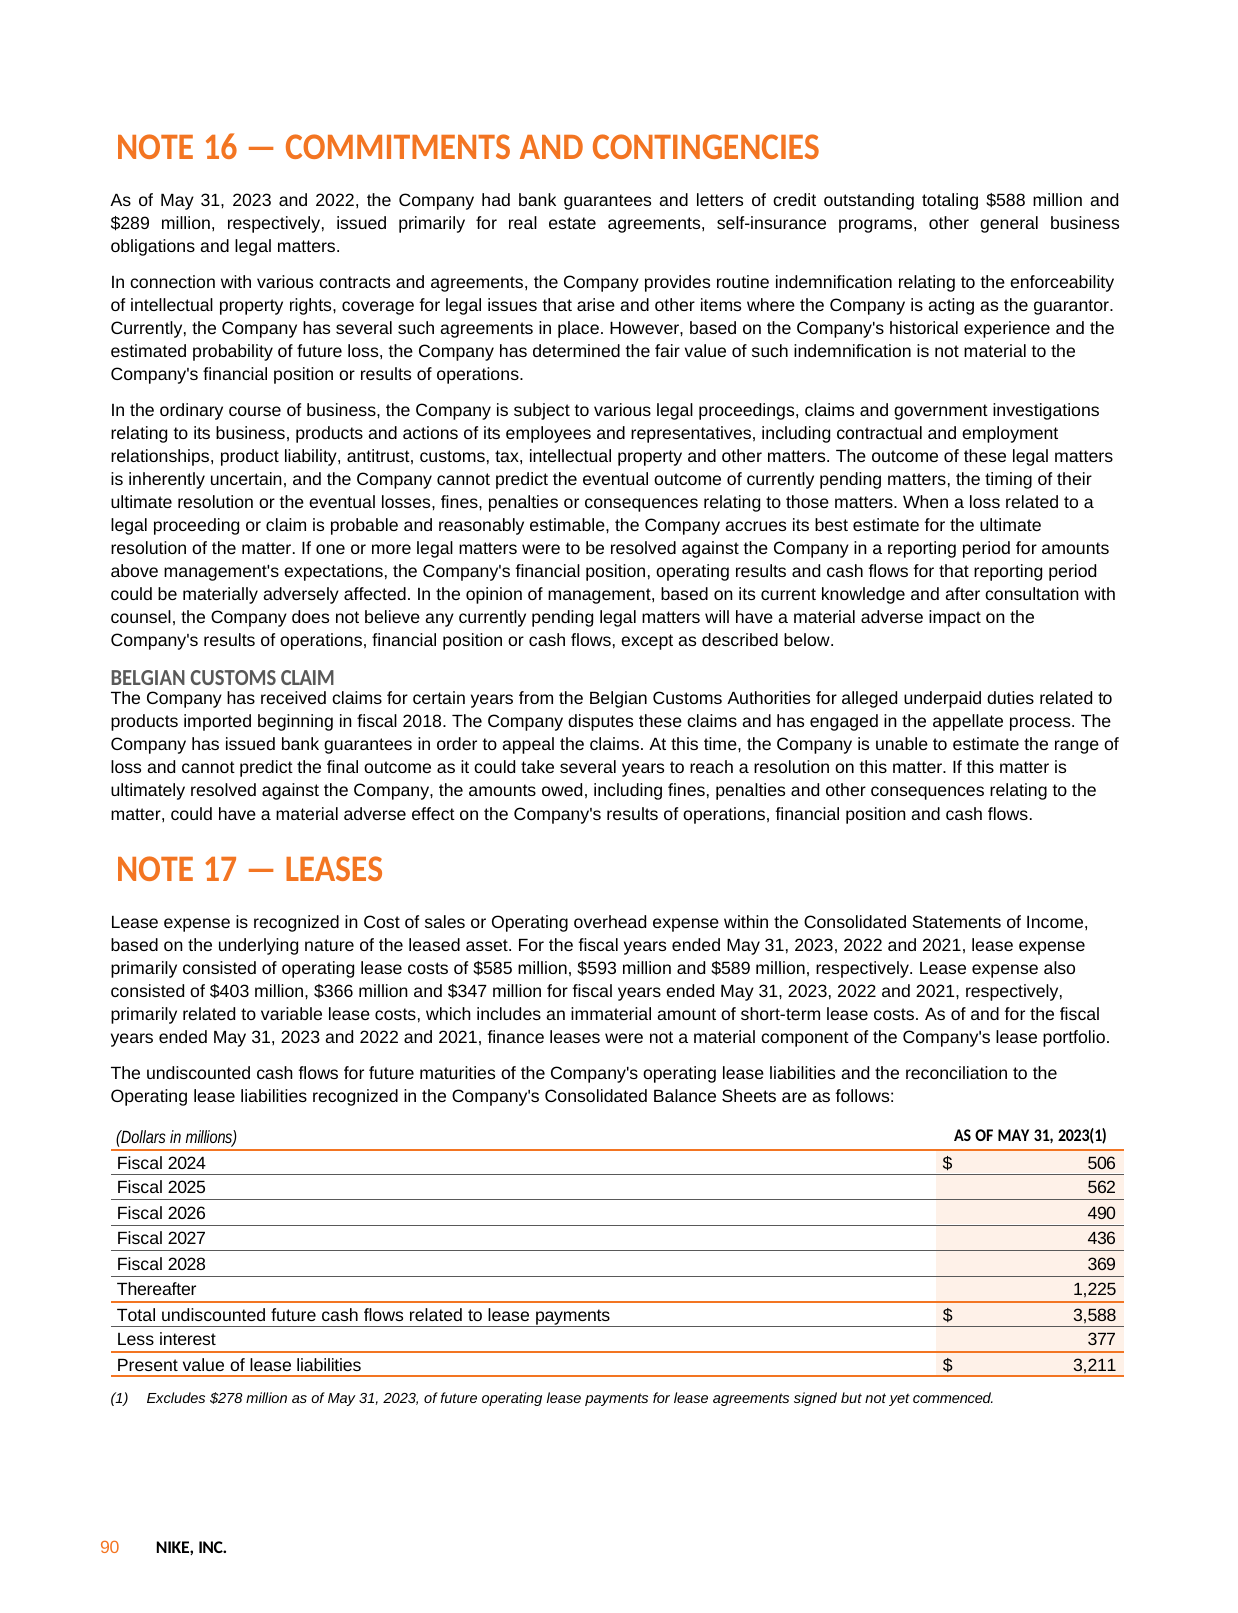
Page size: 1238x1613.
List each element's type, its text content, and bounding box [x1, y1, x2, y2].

text As of May 31, 2023 and 2022, the Company had bank guarantees and letters of credit outstanding totaling $588 million and $289 million, respectively, issued primarily for real estate agreements, self-insurance programs, other general business obligations and legal matters. [110, 190, 1119, 257]
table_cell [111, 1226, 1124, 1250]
text (1) Excludes $278 million as of May 31, 2023, of future operating lease payments for lease agreements signed but not yet commenced. [110, 1389, 1179, 1406]
text The undiscounted cash flows for future maturities of the Company's operating lease liabilities and the reconciliation to the Operating lease liabilities recognized in the Company's Consolidated Balance Sheets are as follows: [110, 1062, 1112, 1106]
subtitle BELGIAN CUSTOMS CLAIM [110, 664, 1179, 690]
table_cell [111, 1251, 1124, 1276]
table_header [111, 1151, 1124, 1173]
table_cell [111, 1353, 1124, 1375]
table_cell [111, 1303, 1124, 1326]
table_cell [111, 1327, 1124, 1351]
text products imported beginning in fiscal 2018. The Company disputes these claims and has engaged in the appellate process. The Company has issued bank guarantees in order to appeal the claims. At this time, the Company is unable to estimate the range of loss and cannot predict the final outcome as it could take several years to reach a resolution on this matter. If this matter is ultimately resolved against the Company, the amounts owed, including fines, penalties and other consequences relating to the matter, could have a material adverse effect on the Company's results of operations, financial position and cash flows. [110, 711, 1123, 824]
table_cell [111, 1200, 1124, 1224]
text (Dollars in millions) AS OF MAY 31, 2023(1) [116, 1124, 1179, 1147]
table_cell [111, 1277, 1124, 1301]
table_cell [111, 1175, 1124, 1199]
text The Company has received claims for certain years from the Belgian Customs Authorities for alleged underpaid duties related to [110, 690, 1179, 708]
subtitle NOTE 17 — LEASES [116, 845, 1179, 891]
subtitle NOTE 16 — COMMITMENTS AND CONTINGENCIES [116, 123, 1179, 169]
text In connection with various contracts and agreements, the Company provides routine indemnification relating to the enforceability of intellectual property rights, coverage for legal issues that arise and other items where the Company is acting as the guarantor. Currently, the Company has several such agreements in place. However, based on the Company's historical experience and the estimated probability of future loss, the Company has determined the fair value of such indemnification is not material to the Company's financial position or results of operations. [110, 272, 1120, 384]
text Lease expense is recognized in Cost of sales or Operating overhead expense within the Consolidated Statements of Income, based on the underlying nature of the leased asset. For the fiscal years ended May 31, 2023, 2022 and 2021, lease expense primarily consisted of operating lease costs of $585 million, $593 million and $589 million, respectively. Lease expense also consisted of $403 million, $366 million and $347 million for fiscal years ended May 31, 2023, 2022 and 2021, respectively, primarily related to variable lease costs, which includes an immaterial amount of short-term lease costs. As of and for the fiscal years ended May 31, 2023 and 2022 and 2021, finance leases were not a material component of the Company's lease portfolio. [110, 912, 1112, 1047]
text In the ordinary course of business, the Company is subject to various legal proceedings, claims and government investigations relating to its business, products and actions of its employees and representatives, including contractual and employment relationships, product liability, antitrust, customs, tax, intellectual property and other matters. The outcome of these legal matters is inherently uncertain, and the Company cannot predict the eventual outcome of currently pending matters, the timing of their ultimate resolution or the eventual losses, fines, penalties or consequences relating to those matters. When a loss related to a legal proceeding or claim is probable and reasonably estimable, the Company accrues its best estimate for the ultimate resolution of the matter. If one or more legal matters were to be resolved against the Company in a reporting period for amounts above management's expectations, the Company's financial position, operating results and cash flows for that reporting period could be materially adversely affected. In the opinion of management, based on its current knowledge and after consultation with counsel, the Company does not believe any currently pending legal matters will have a material adverse impact on the Company's results of operations, financial position or cash flows, except as described below. [110, 399, 1116, 650]
